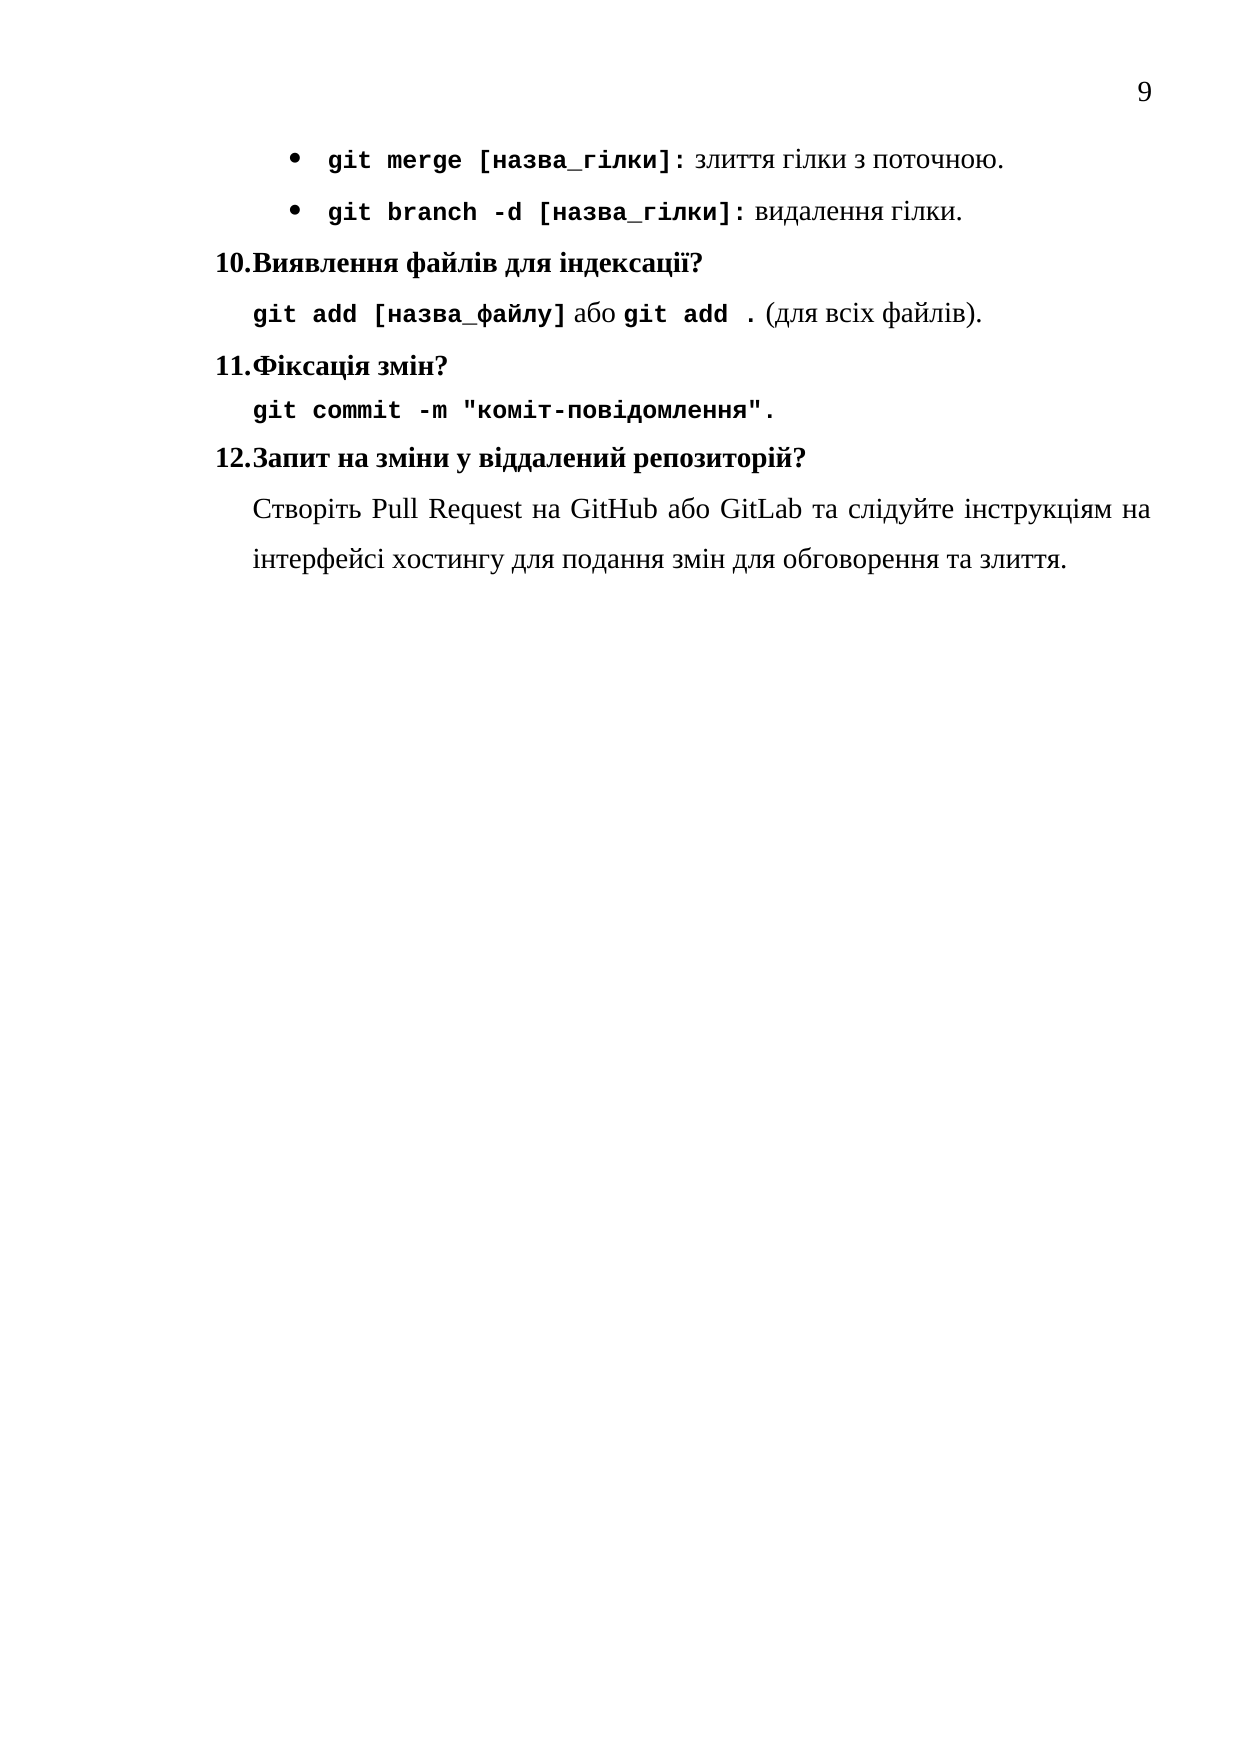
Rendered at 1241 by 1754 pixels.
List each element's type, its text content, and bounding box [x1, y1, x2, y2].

list Запит на зміни у віддалений репозиторій? [215, 441, 1152, 474]
list git branch -d [назва_гілки]: видалення гілки. [290, 193, 1152, 228]
list Фіксація змін? [215, 348, 1152, 381]
list Створіть Pull Request на GitHub або GitLab та слідуйте інструкціям на інтерфейсі хостингу для подання змін для обговорення та злиття. [252, 491, 1152, 575]
list git add [назва_файлу] або git add . (для всіх файлів). [252, 296, 1152, 330]
list git commit -m "коміт-повідомлення". [252, 398, 1152, 426]
list Виявлення файлів для індексації? [215, 245, 1152, 279]
list git merge [назва_гілки]: злиття гілки з поточною. [290, 141, 1152, 176]
